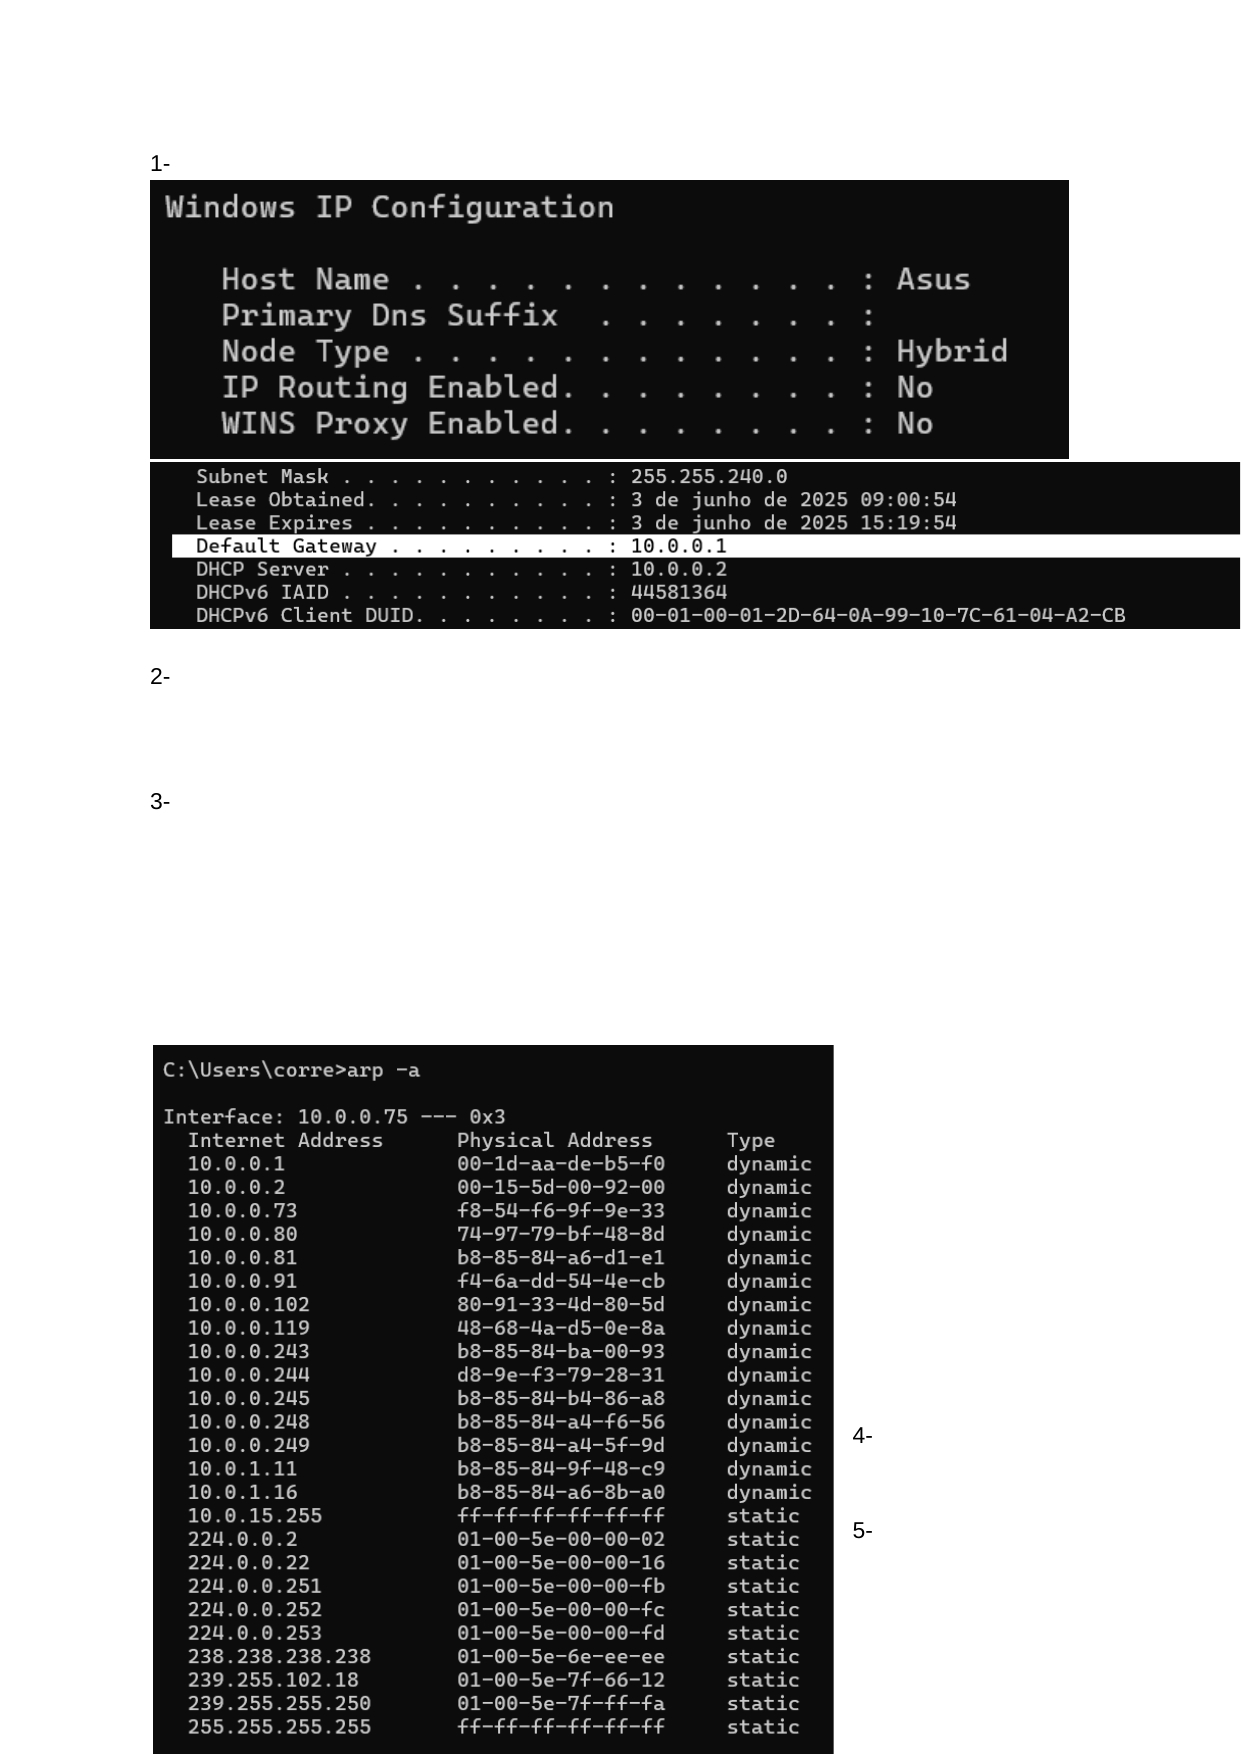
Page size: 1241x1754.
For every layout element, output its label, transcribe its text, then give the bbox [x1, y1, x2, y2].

picture [150, 462, 1241, 629]
picture [153, 1045, 834, 1754]
text 5- [834, 1517, 1090, 1543]
picture [150, 180, 1069, 459]
text 1- [150, 150, 1090, 176]
text 4- [834, 1422, 1090, 1448]
text 2- [150, 663, 1090, 689]
text 3- [150, 788, 1090, 814]
